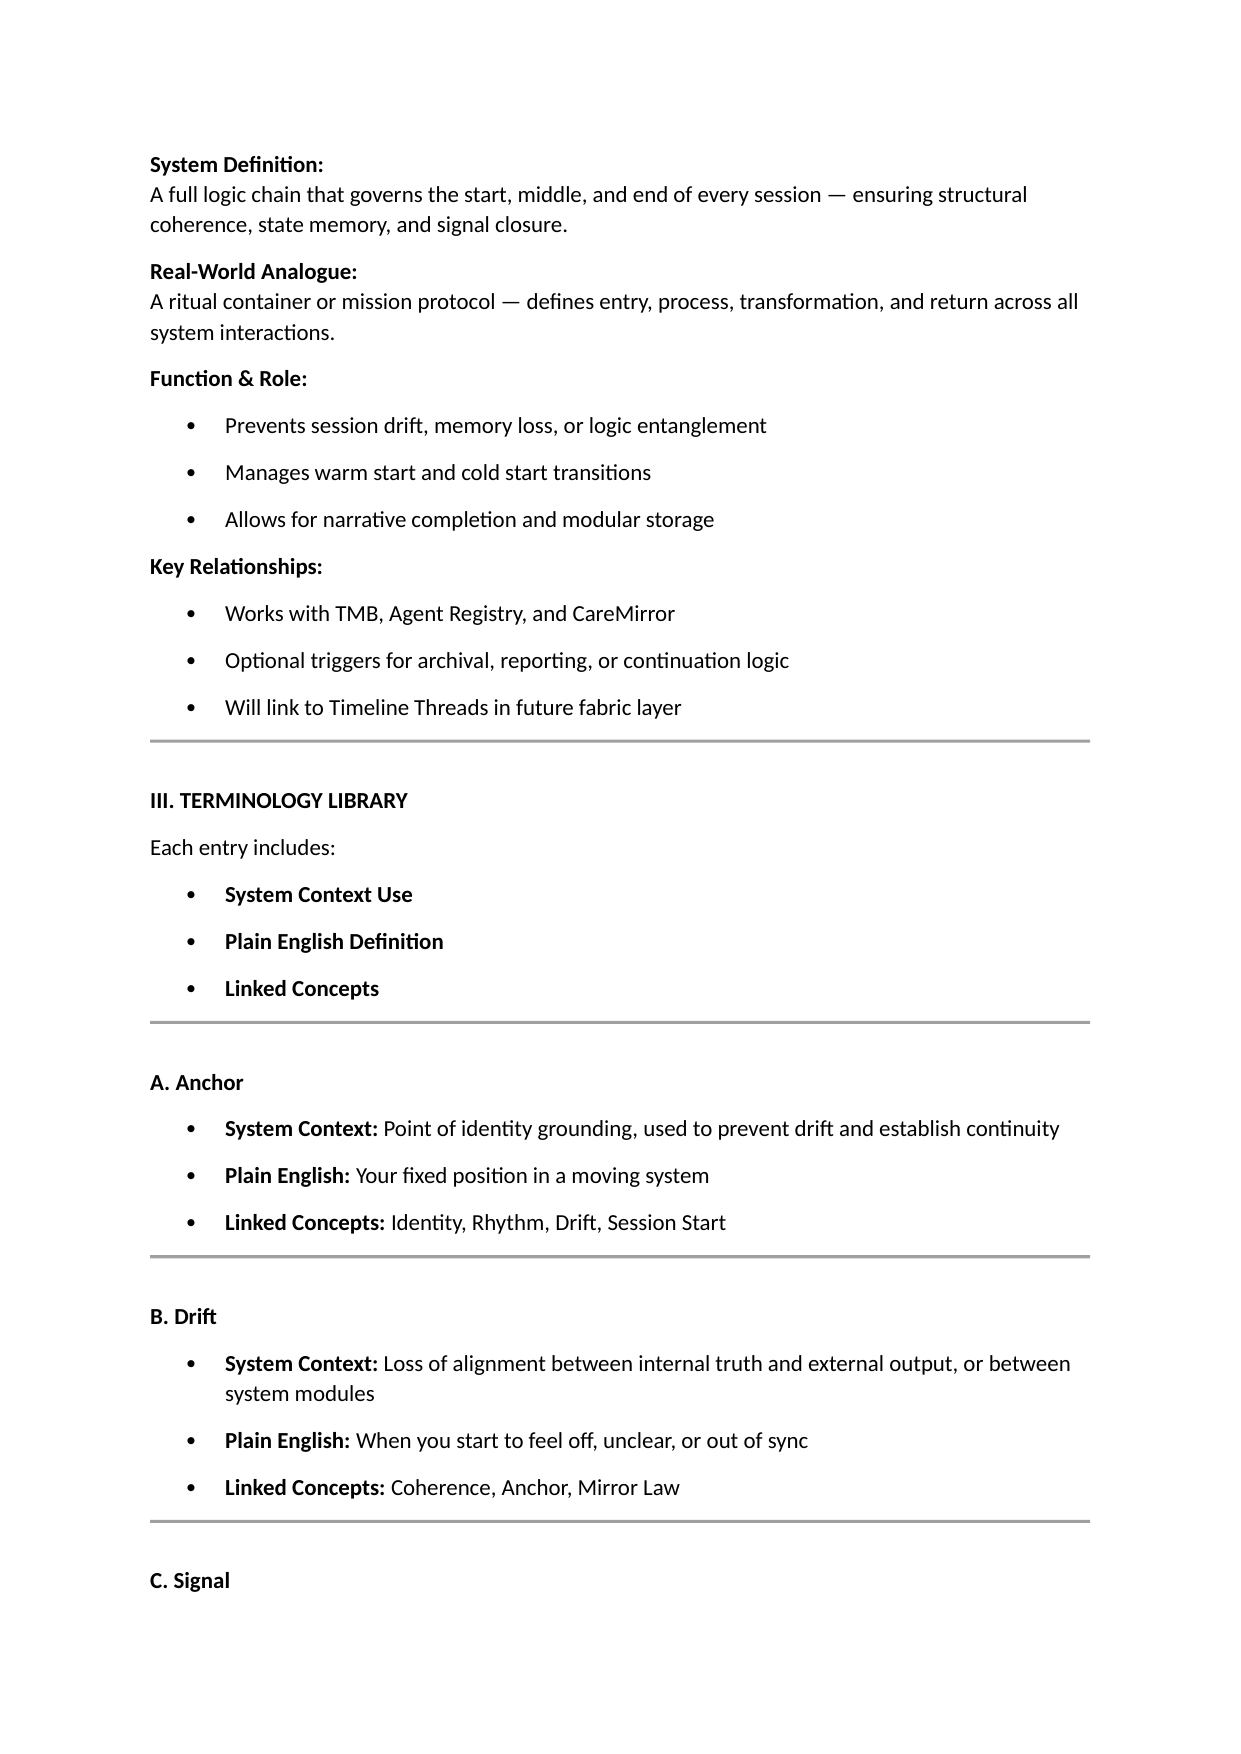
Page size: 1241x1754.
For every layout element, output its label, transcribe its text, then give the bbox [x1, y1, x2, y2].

list Plain English: Your fixed position in a moving system [187, 1161, 1090, 1189]
list Plain English: When you start to feel off, unclear, or out of sync [187, 1426, 1090, 1454]
text A. Anchor [150, 1068, 1090, 1096]
list Allows for narrative completion and modular storage [187, 505, 1090, 533]
list Linked Concepts [187, 974, 1090, 1002]
text Key Relationships: [150, 552, 1090, 580]
text Function & Role: [150, 364, 1090, 393]
text Each entry includes: [150, 833, 1090, 861]
text Real-World Analogue: A ritual container or mission protocol — defines entry, process, transformation, and return across all system interactions. [150, 257, 1090, 346]
list Manages warm start and cold start transitions [187, 458, 1090, 486]
list Prevents session drift, memory loss, or logic entanglement [187, 411, 1090, 439]
text III. TERMINOLOGY LIBRARY [150, 786, 1090, 814]
list Linked Concepts: Coherence, Anchor, Mirror Law [187, 1473, 1090, 1501]
text System Definition: A full logic chain that governs the start, middle, and end of every session — ensuring structural coherence, state memory, and signal closure. [150, 150, 1090, 238]
text C. Signal [150, 1567, 1090, 1595]
list Optional triggers for archival, reporting, or continuation logic [187, 646, 1090, 674]
list Works with TMB, Agent Registry, and CareMirror [187, 599, 1090, 627]
list Plain English Definition [187, 927, 1090, 955]
list System Context: Point of identity grounding, used to prevent drift and establish continuity [187, 1114, 1090, 1143]
list Linked Concepts: Identity, Rhythm, Drift, Session Start [187, 1208, 1090, 1236]
list System Context: Loss of alignment between internal truth and external output, or between system modules [187, 1349, 1090, 1407]
list System Context Use [187, 880, 1090, 908]
text B. Drift [150, 1302, 1090, 1330]
list Will link to Timeline Threads in future fabric layer [187, 693, 1090, 721]
